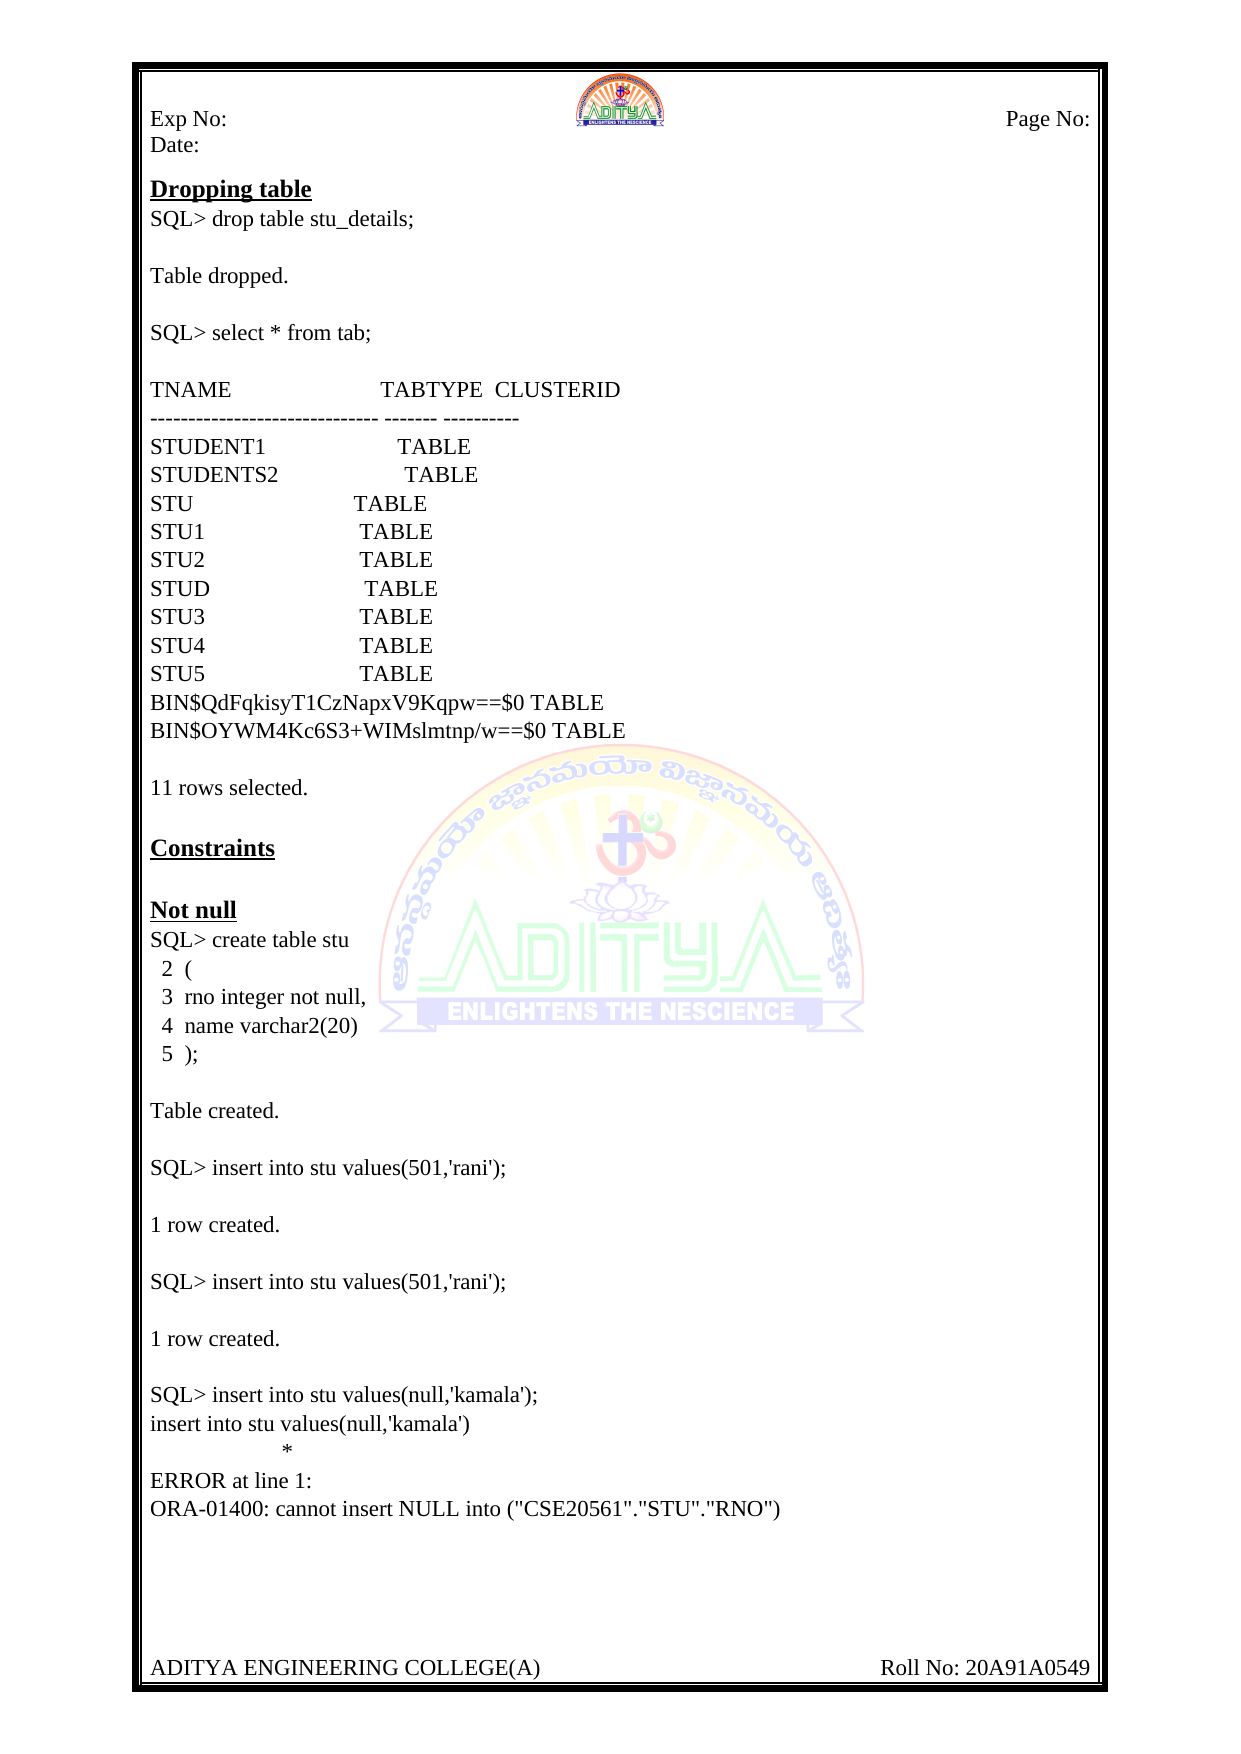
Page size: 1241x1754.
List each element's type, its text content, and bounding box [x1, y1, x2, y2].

text SQL> insert into stu values(null,'kamala'); [150, 1382, 1090, 1408]
text 2 ( [150, 955, 1090, 981]
text ERROR at line 1: [150, 1467, 1090, 1493]
text 11 rows selected. [150, 774, 1090, 800]
text 4 name varchar2(20) [150, 1012, 1090, 1038]
text STU4 TABLE [150, 632, 1090, 658]
text STUDENT1 TABLE [150, 433, 1090, 459]
text SQL> insert into stu values(501,'rani'); [150, 1268, 1090, 1294]
text 5 ); [150, 1040, 1090, 1067]
text STUDENTS2 TABLE [150, 461, 1090, 487]
text ------------------------------ ------- ---------- [150, 404, 1090, 431]
text Table dropped. [150, 262, 1090, 288]
text BIN$QdFqkisyT1CzNapxV9Kqpw==$0 TABLE [150, 689, 1090, 715]
text SQL> create table stu [150, 927, 1090, 953]
text SQL> insert into stu values(501,'rani'); [150, 1154, 1090, 1180]
text STU3 TABLE [150, 603, 1090, 630]
text STU2 TABLE [150, 546, 1090, 573]
text 3 rno integer not null, [150, 983, 1090, 1010]
text Table created. [150, 1097, 1090, 1123]
text Not null [150, 896, 1090, 924]
text STUD TABLE [150, 575, 1090, 601]
text TNAME TABTYPE CLUSTERID [150, 376, 1090, 402]
text 1 row created. [150, 1325, 1090, 1351]
text * [150, 1438, 1090, 1465]
text Dropping table [150, 174, 1090, 203]
text STU1 TABLE [150, 518, 1090, 544]
text ORA-01400: cannot insert NULL into ("CSE20561"."STU"."RNO") [150, 1495, 1090, 1522]
text insert into stu values(null,'kamala') [150, 1410, 1090, 1436]
text STU TABLE [150, 489, 1090, 516]
text BIN$OYWM4Kc6S3+WIMslmtnp/w==$0 TABLE [150, 717, 1090, 743]
text SQL> select * from tab; [150, 319, 1090, 345]
text SQL> drop table stu_details; [150, 205, 1090, 232]
picture [575, 73, 665, 127]
text STU5 TABLE [150, 660, 1090, 687]
text Constraints [150, 833, 1090, 862]
text 1 row created. [150, 1211, 1090, 1237]
